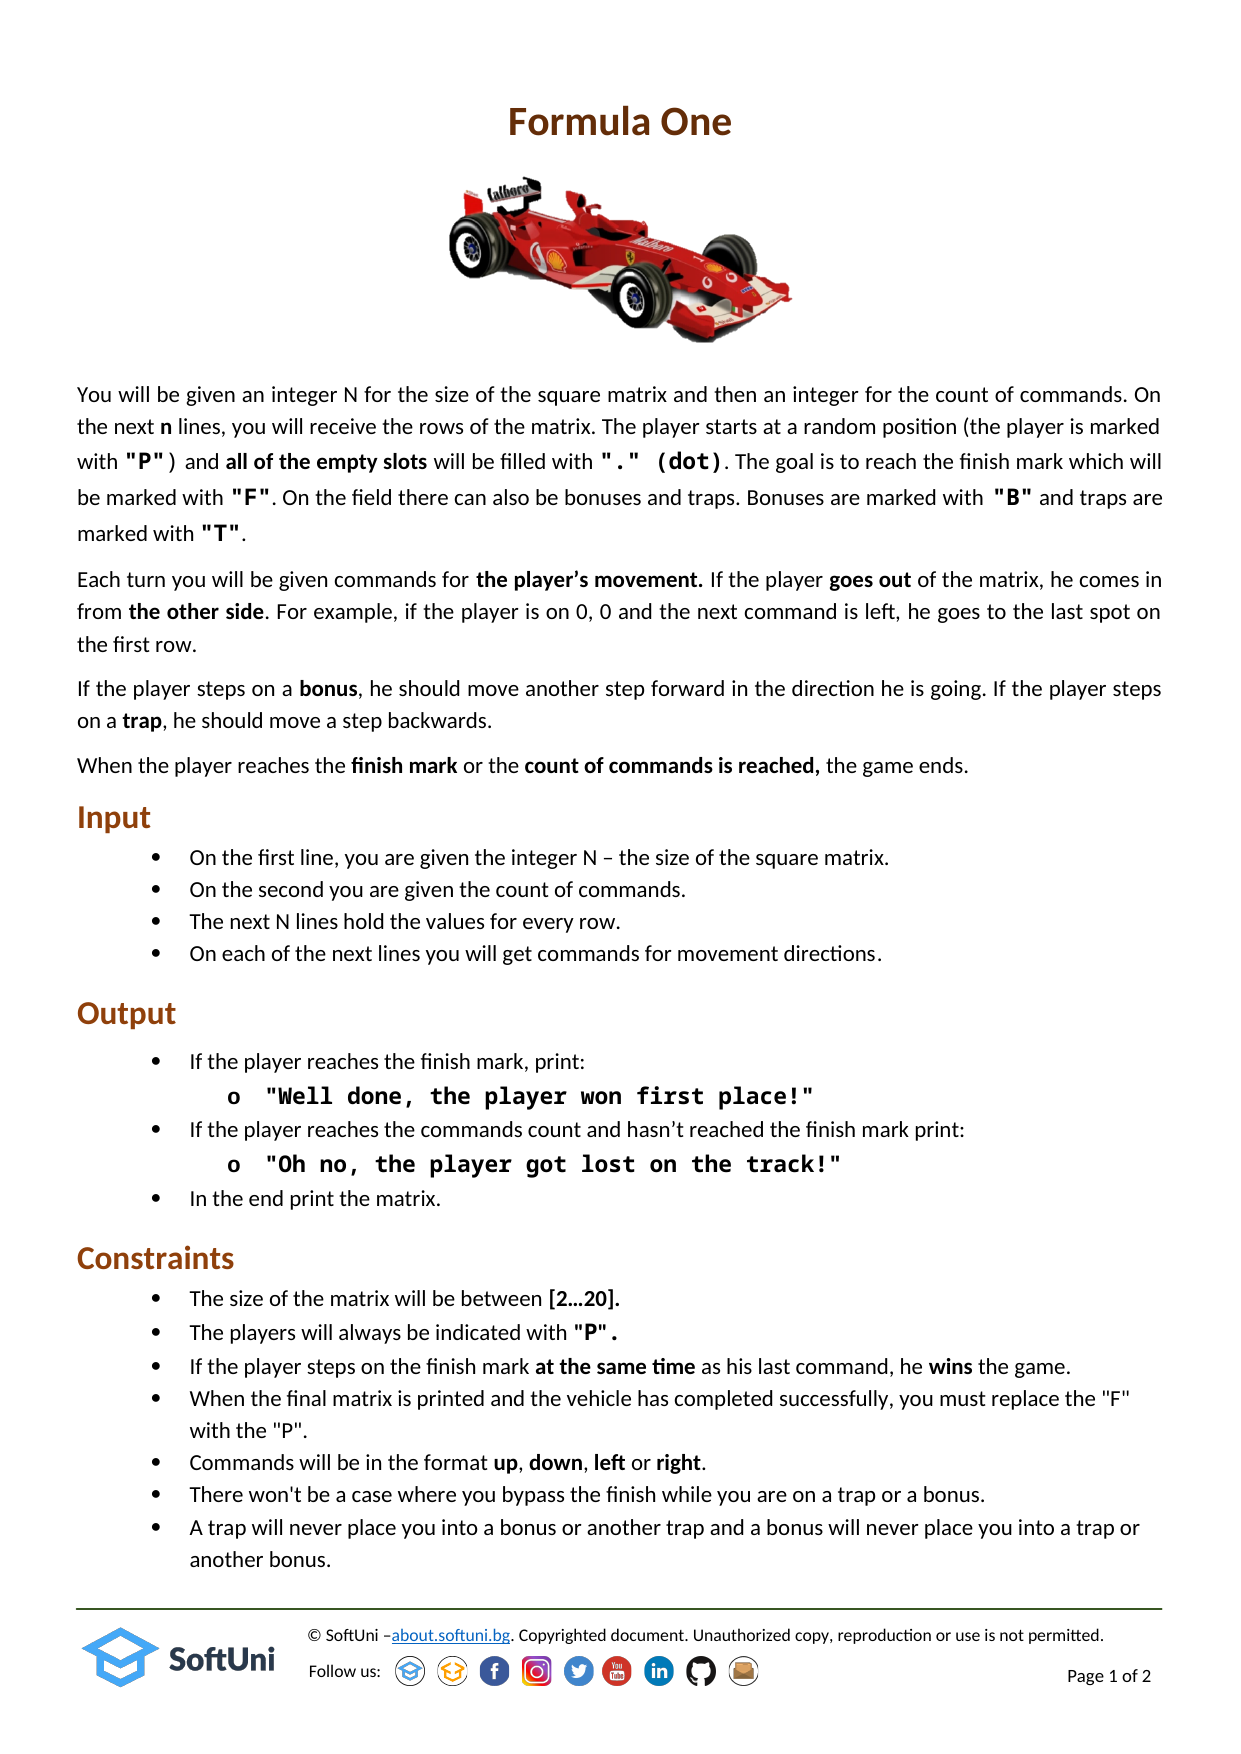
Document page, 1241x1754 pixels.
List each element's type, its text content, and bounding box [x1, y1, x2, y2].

picture [437, 1656, 468, 1686]
picture [665, 1656, 674, 1665]
subtitle Input [77, 796, 1163, 837]
list On each of the next lines you will get commands for movement directions. [152, 939, 1163, 967]
list The size of the matrix will be between [2…20]. [152, 1284, 1163, 1312]
picture [75, 1621, 281, 1693]
list If the player reaches the commands count and hasn’t reached the finish mark print: [152, 1116, 1163, 1144]
subtitle Formula One [77, 95, 1163, 146]
picture [479, 1656, 510, 1686]
list A trap will never place you into a bonus or another trap and a bonus will never place you into a trap or another bonus. [152, 1513, 1163, 1573]
text If the player steps on a bonus, he should move another step forward in the direction he is going. If the player steps on a trap, he should move a step backwards. [77, 674, 1163, 734]
list Commands will be in the format up, down, left or right. [152, 1448, 1163, 1476]
subtitle Output [77, 992, 1163, 1033]
list When the final matrix is printed and the vehicle has completed successfully, you must replace the "F" with the "P". [152, 1384, 1163, 1444]
list On the second you are given the count of commands. [152, 875, 1163, 903]
picture [644, 1677, 653, 1686]
picture [439, 158, 801, 364]
subtitle Constraints [77, 1237, 1163, 1278]
picture [602, 1656, 632, 1686]
picture [564, 1656, 594, 1686]
list The next N lines hold the values for every row. [152, 907, 1163, 935]
list "Well done, the player won first place!" [227, 1079, 1163, 1111]
picture [665, 1677, 674, 1686]
picture [728, 1656, 759, 1686]
picture [686, 1656, 716, 1686]
list There won't be a case where you bypass the finish while you are on a trap or a bonus. [152, 1481, 1163, 1508]
list If the player steps on the finish mark at the same time as his last command, he wins the game. [152, 1352, 1163, 1380]
list "Oh no, the player got lost on the track!" [227, 1148, 1163, 1179]
list In the end print the matrix. [152, 1184, 1163, 1212]
text Each turn you will be given commands for the player’s movement. If the player goes out of the matrix, he comes in from the other side. For example, if the player is on 0, 0 and the next command is left, he goes to the last spot on the first row. [77, 565, 1163, 658]
picture [658, 1668, 667, 1678]
text You will be given an integer N for the size of the square matrix and then an integer for the count of commands. On the next n lines, you will receive the rows of the matrix. The player starts at a random position (the player is marked with "P") and all of the empty slots will be filled with "." (dot). The goal is to reach the finish mark which will be marked with "F". On the field there can also be bonuses and traps. Bonuses are marked with "B" and traps are marked with "T". [77, 380, 1163, 548]
picture [644, 1656, 653, 1665]
list On the first line, you are given the integer N – the size of the square matrix. [152, 843, 1163, 871]
text When the player reaches the finish mark or the count of commands is reached, the game ends. [77, 751, 1163, 779]
list The players will always be indicated with "P". [152, 1316, 1163, 1347]
picture [522, 1656, 552, 1686]
list If the player reaches the finish mark, print: [152, 1047, 1163, 1075]
picture [395, 1656, 425, 1686]
